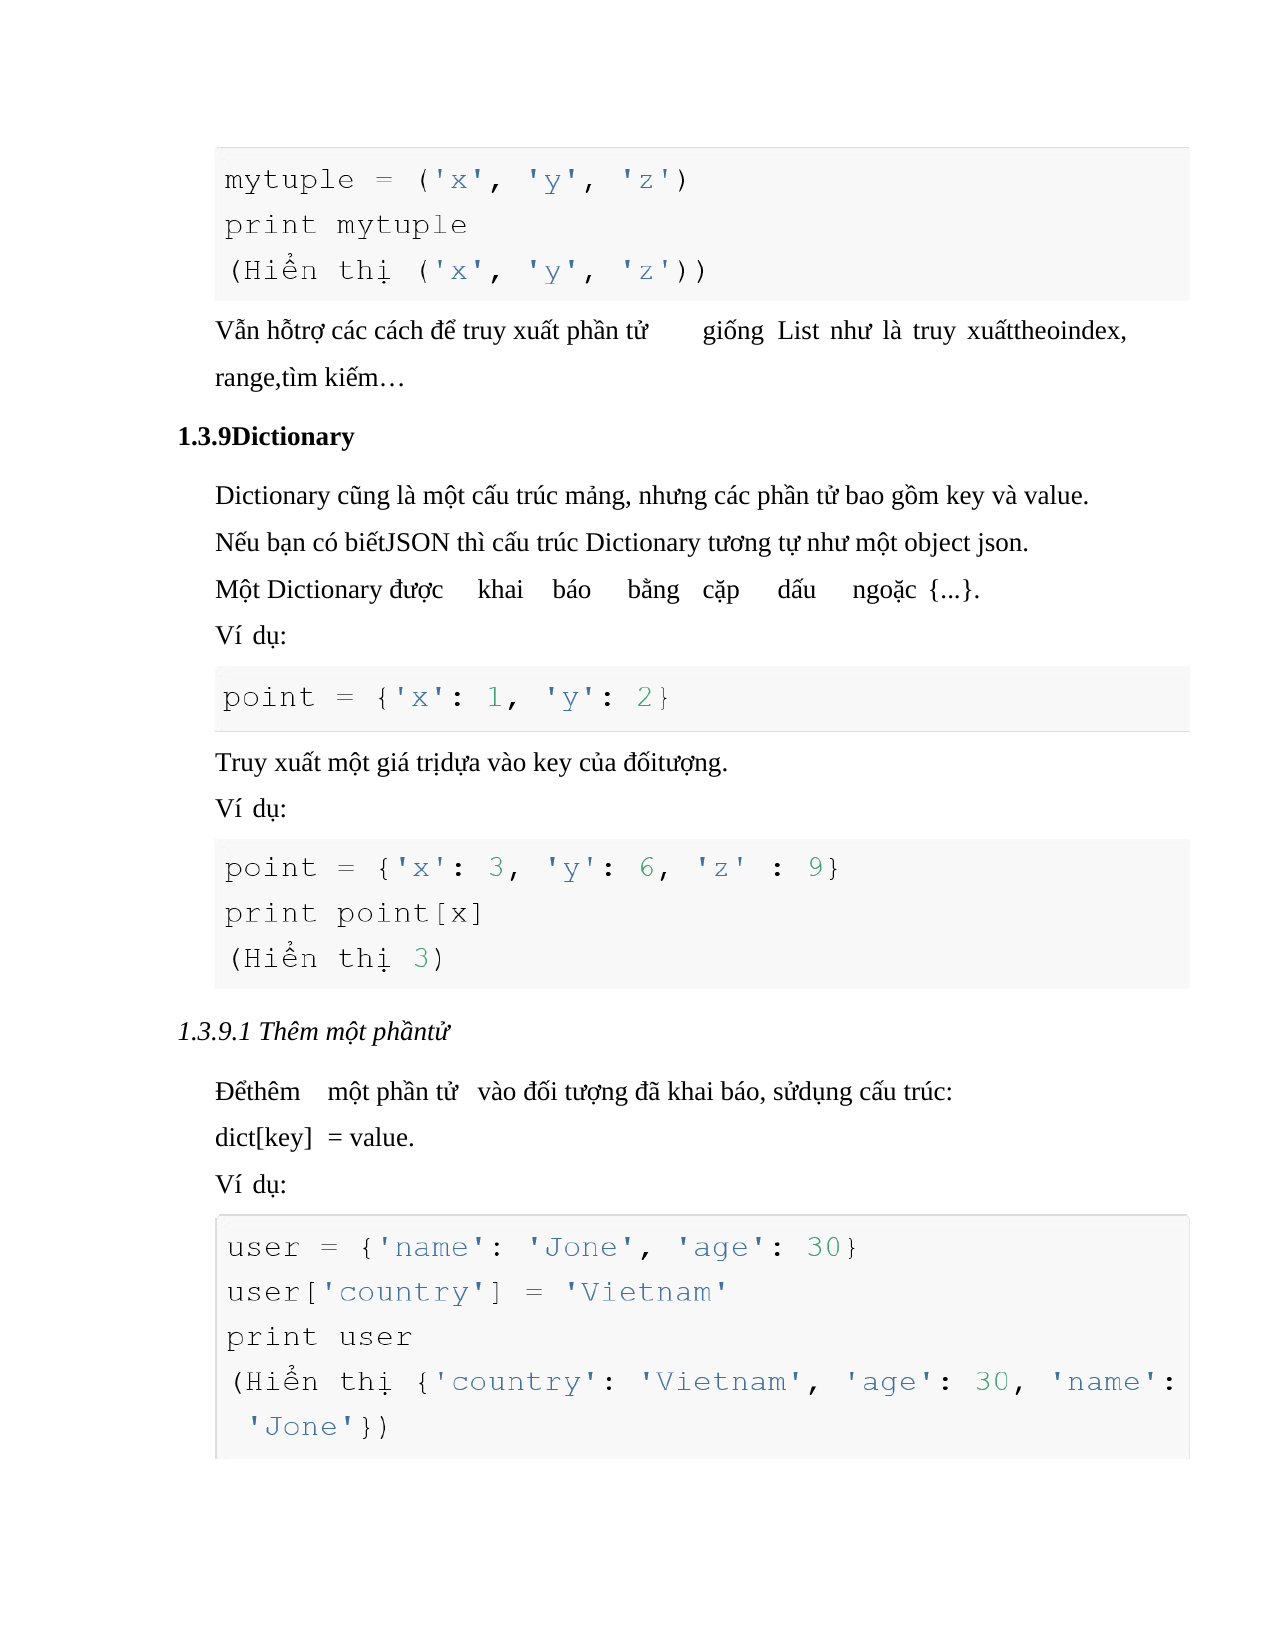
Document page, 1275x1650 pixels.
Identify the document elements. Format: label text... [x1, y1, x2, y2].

text Đểthêm một phần tử vào đối tượng đã khai báo, sửdụng cấu trúc: [215, 1074, 1127, 1106]
picture [214, 666, 1190, 732]
subtitle 1.3.9.1 Thêm một phầntử [177, 1015, 1127, 1047]
text Ví dụ: [215, 619, 1127, 651]
text Một Dictionary được khai báo bằng cặp dấu ngoặc {...}. [215, 573, 1127, 604]
subtitle 1.3.9Dictionary [177, 420, 1127, 451]
text Dictionary cũng là một cấu trúc mảng, nhưng các phần tử bao gồm key và value. [215, 479, 1127, 511]
picture [214, 147, 1190, 301]
picture [214, 1214, 1190, 1459]
picture [214, 839, 1190, 989]
text Nếu bạn có biếtJSON thì cấu trúc Dictionary tương tự như một object json. [215, 526, 1127, 557]
text Ví dụ: [215, 1168, 1127, 1199]
text Truy xuất một giá trịdựa vào key của đốitượng. [215, 746, 1127, 777]
text Vẫn hỗtrợ các cách để truy xuất phần tử giống List như là truy xuấttheoindex, range,tìm kiếm… [215, 314, 1127, 392]
text Ví dụ: [215, 792, 1127, 823]
text dict[key] = value. [215, 1121, 1127, 1152]
